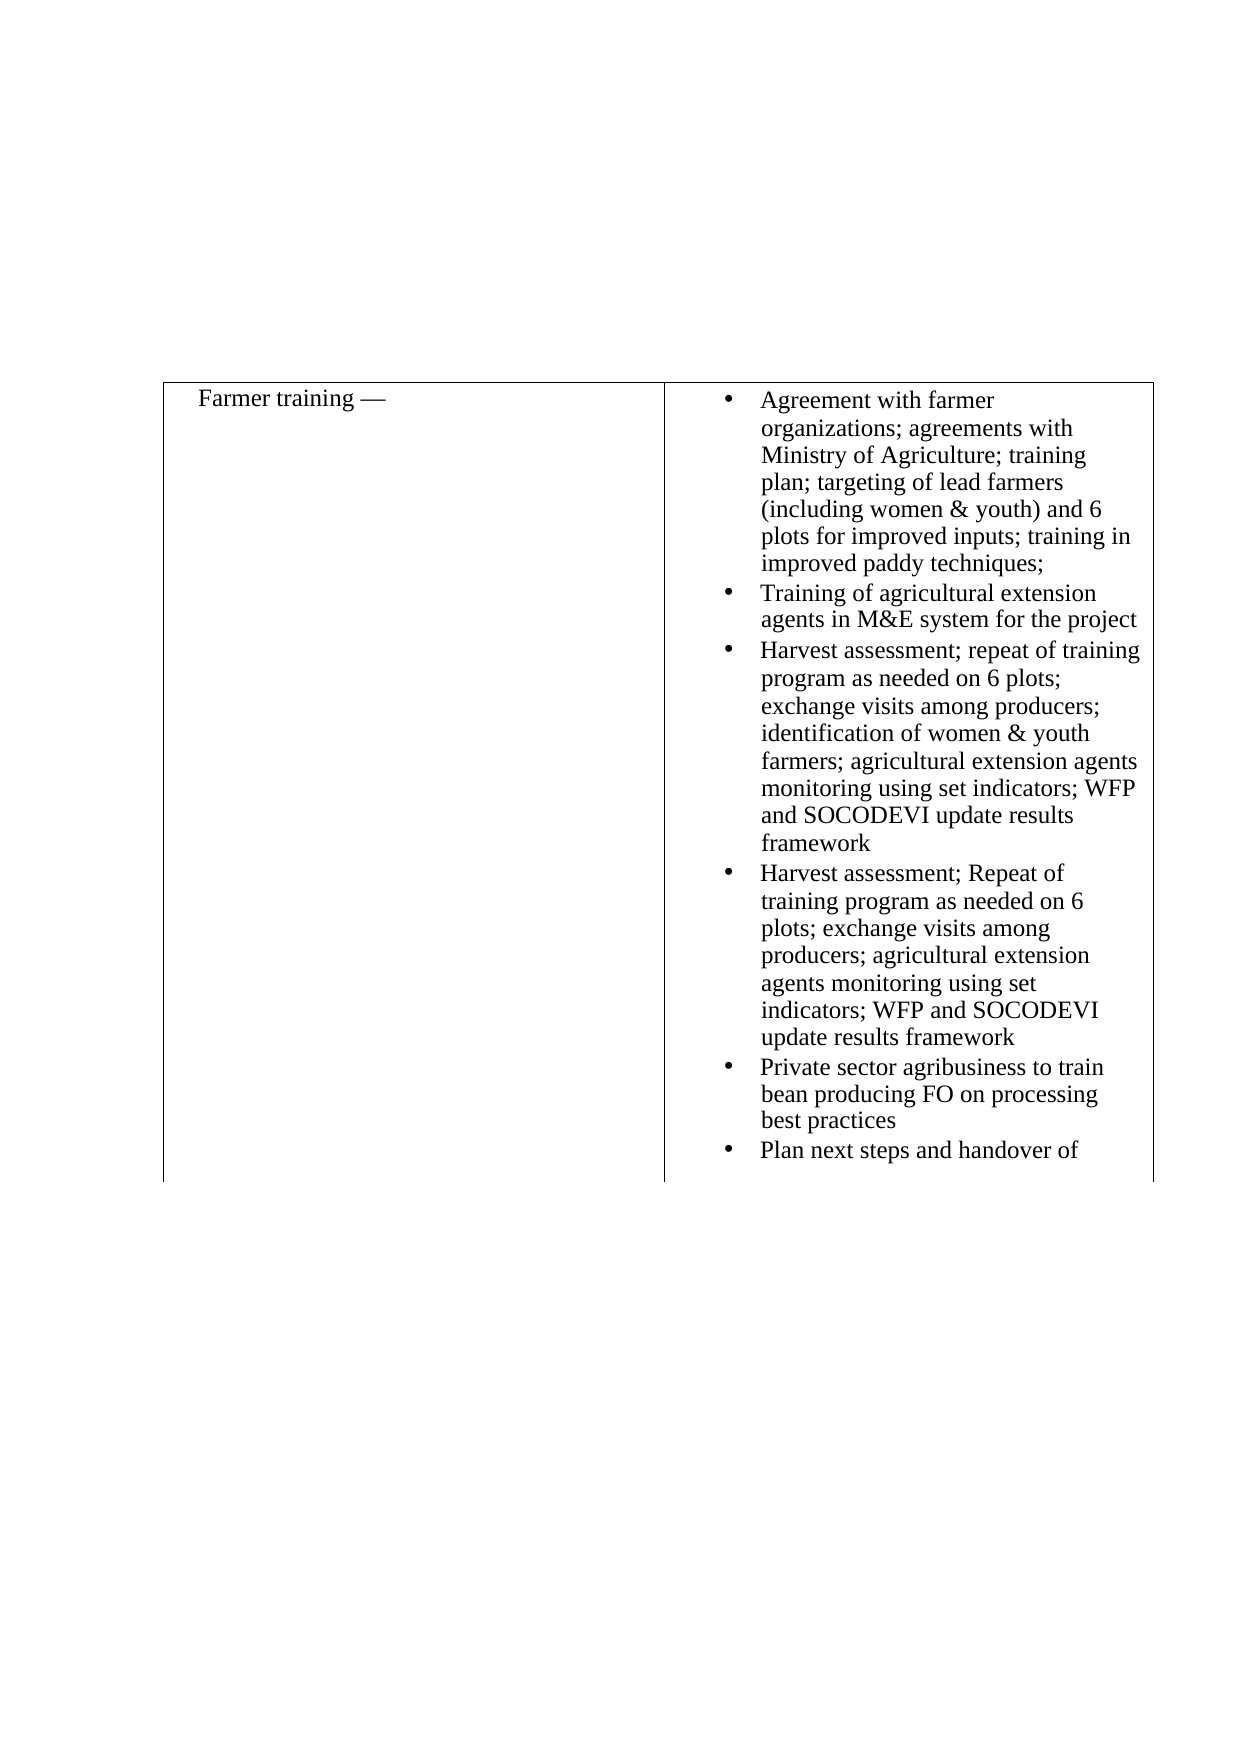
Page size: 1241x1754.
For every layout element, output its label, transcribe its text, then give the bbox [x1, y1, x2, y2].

table_cell Agreement with farmer organizations; agreements with Ministry of Agriculture; training plan; targeting of lead farmers (including women & youth) and 6 plots for improved inputs; training in improved paddy techniques; Training of agricultural extension agents in M&E system for the project Harvest assessment; repeat of training program as needed on 6 plots; exchange visits among producers; identification of women & youth farmers; agricultural extension agents monitoring using set indicators; WFP and SOCODEVI update results framework Harvest assessment; Repeat of training program as needed on 6 plots; exchange visits among producers; agricultural extension agents monitoring using set indicators; WFP and SOCODEVI update results framework Private sector agribusiness to train bean producing FO on processing best practices Plan next steps and handover of project to farmer organizations and agricultural and local authorities; WFP and SOCODEVI update results framework [665, 383, 1153, 1182]
table_cell Farmer training — [164, 383, 664, 1182]
